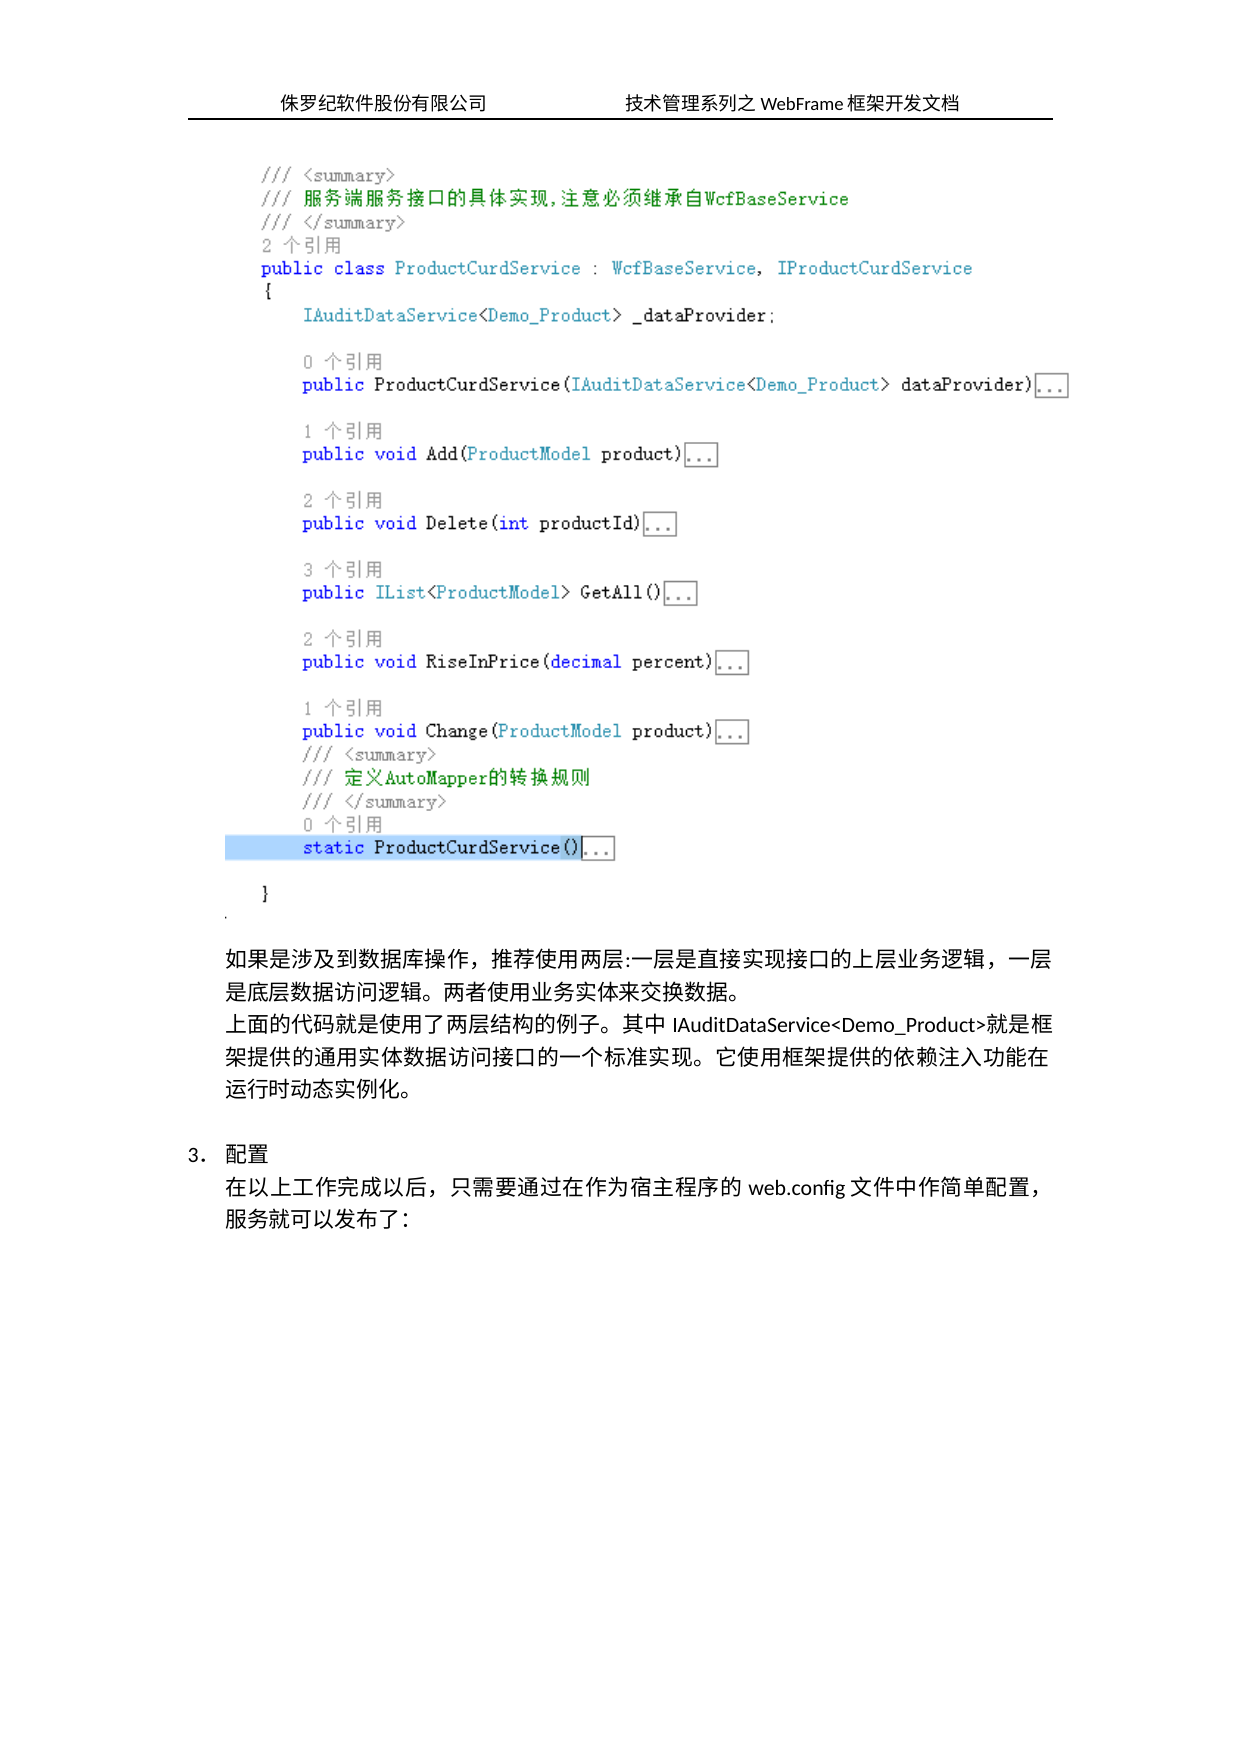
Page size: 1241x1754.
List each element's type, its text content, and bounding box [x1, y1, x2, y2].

list 上面的代码就是使用了两层结构的例子。其中IAuditDataService<Demo_Product>就是框架提供的通用实体数据访问接口的一个标准实现。它使用框架提供的依赖注入功能在运行时动态实例化。 [225, 1007, 1053, 1104]
list 如果是涉及到数据库操作，推荐使用两层:一层是直接实现接口的上层业务逻辑，一层是底层数据访问逻辑。两者使用业务实体来交换数据。 [225, 942, 1053, 1007]
list 在以上工作完成以后，只需要通过在作为宿主程序的web.config文件中作简单配置，服务就可以发布了： [225, 1169, 1053, 1234]
picture [225, 162, 1091, 923]
list 配置 [187, 1137, 1053, 1169]
